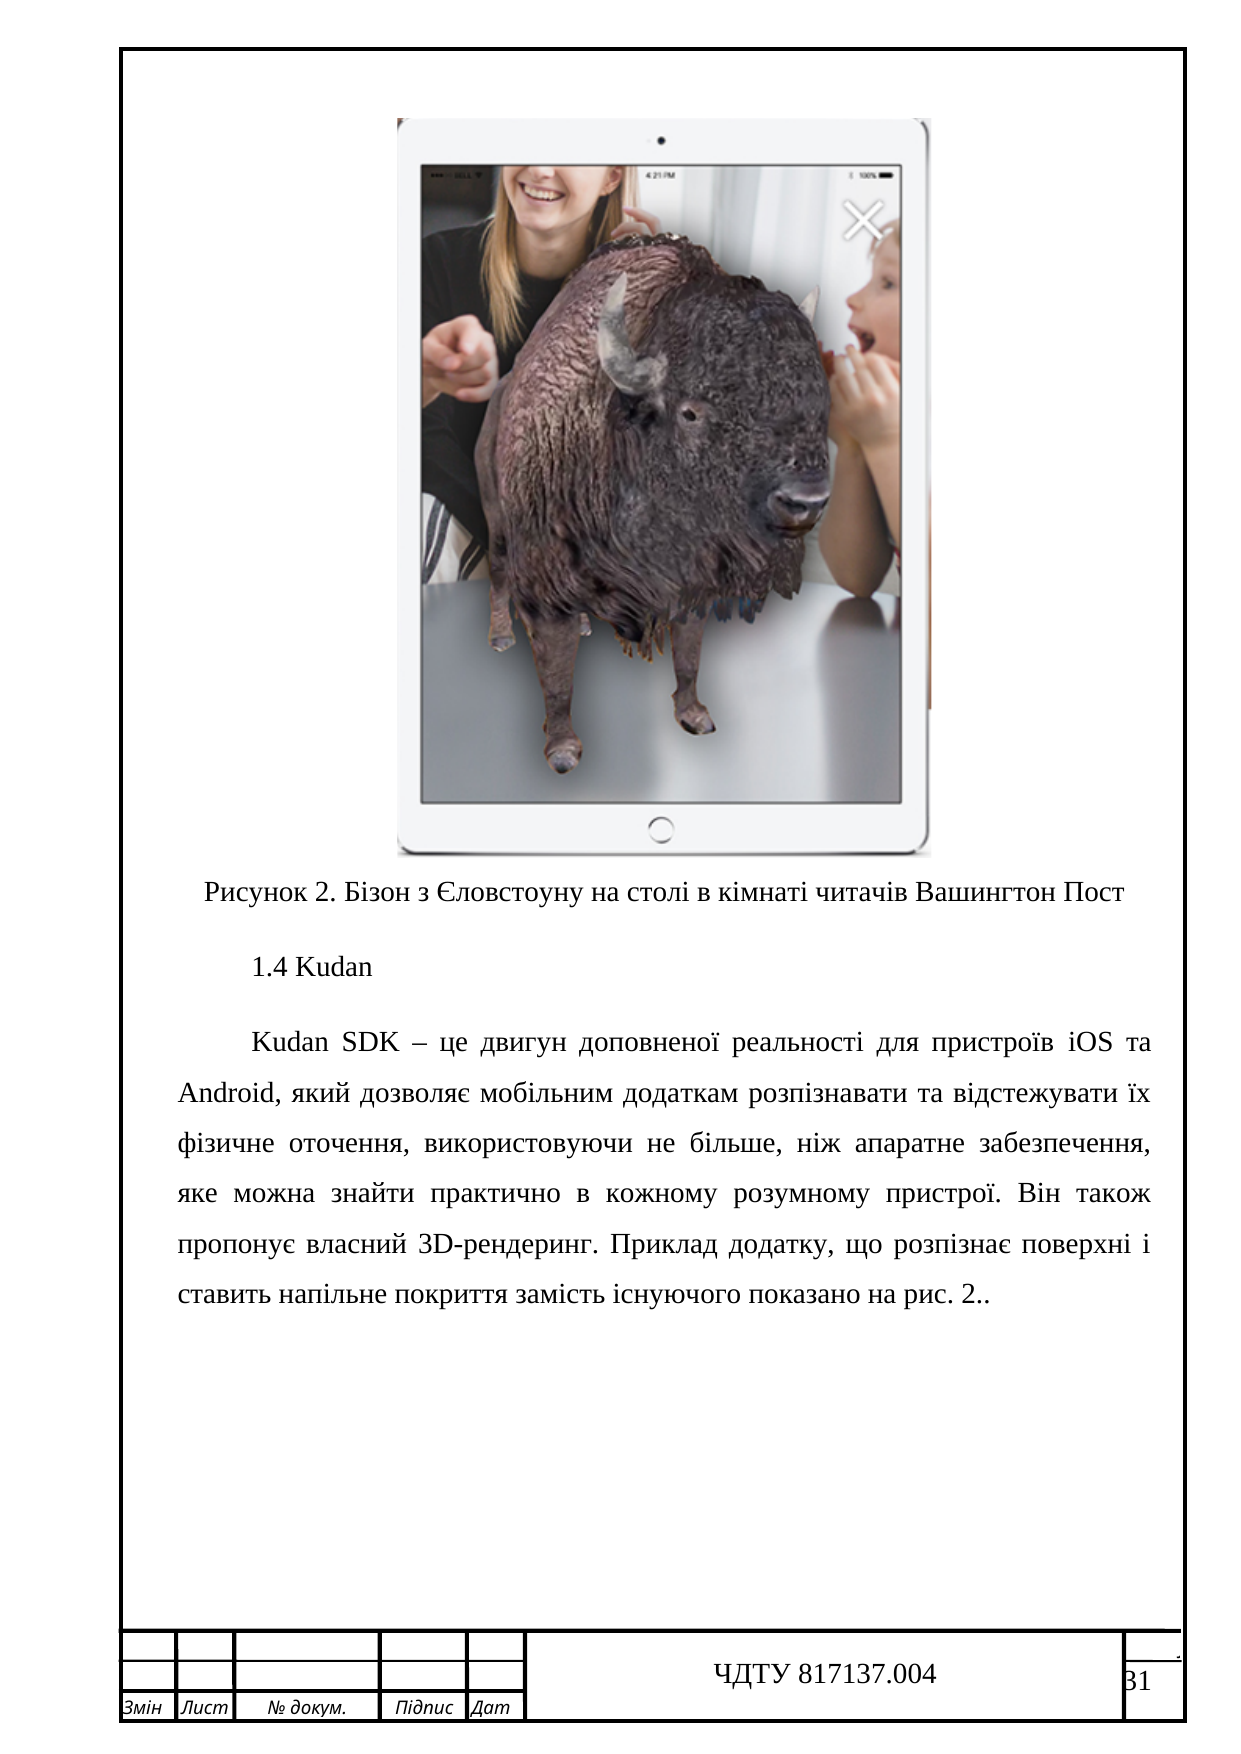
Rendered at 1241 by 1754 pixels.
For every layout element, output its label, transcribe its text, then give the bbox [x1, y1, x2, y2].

picture [397, 118, 932, 858]
text Рисунок 2. Бізон з Єловстоуну на столі в кімнаті читачів Вашингтон Пост [177, 874, 1152, 907]
subtitle 1.4 Kudan [177, 949, 1152, 983]
text Kudan SDK – це двигун доповненої реальності для пристроїв iOS та Android, який дозволяє мобільним додаткам розпізнавати та відстежувати їх фізичне оточення, використовуючи не більше, ніж апаратне забезпечення, яке можна знайти практично в кожному розумному пристрої. Він також пропонує власний 3D-рендеринг. Приклад додатку, що розпізнає поверхні і ставить напільне покриття замість існуючого показано на рис. 2.. [177, 1024, 1152, 1310]
